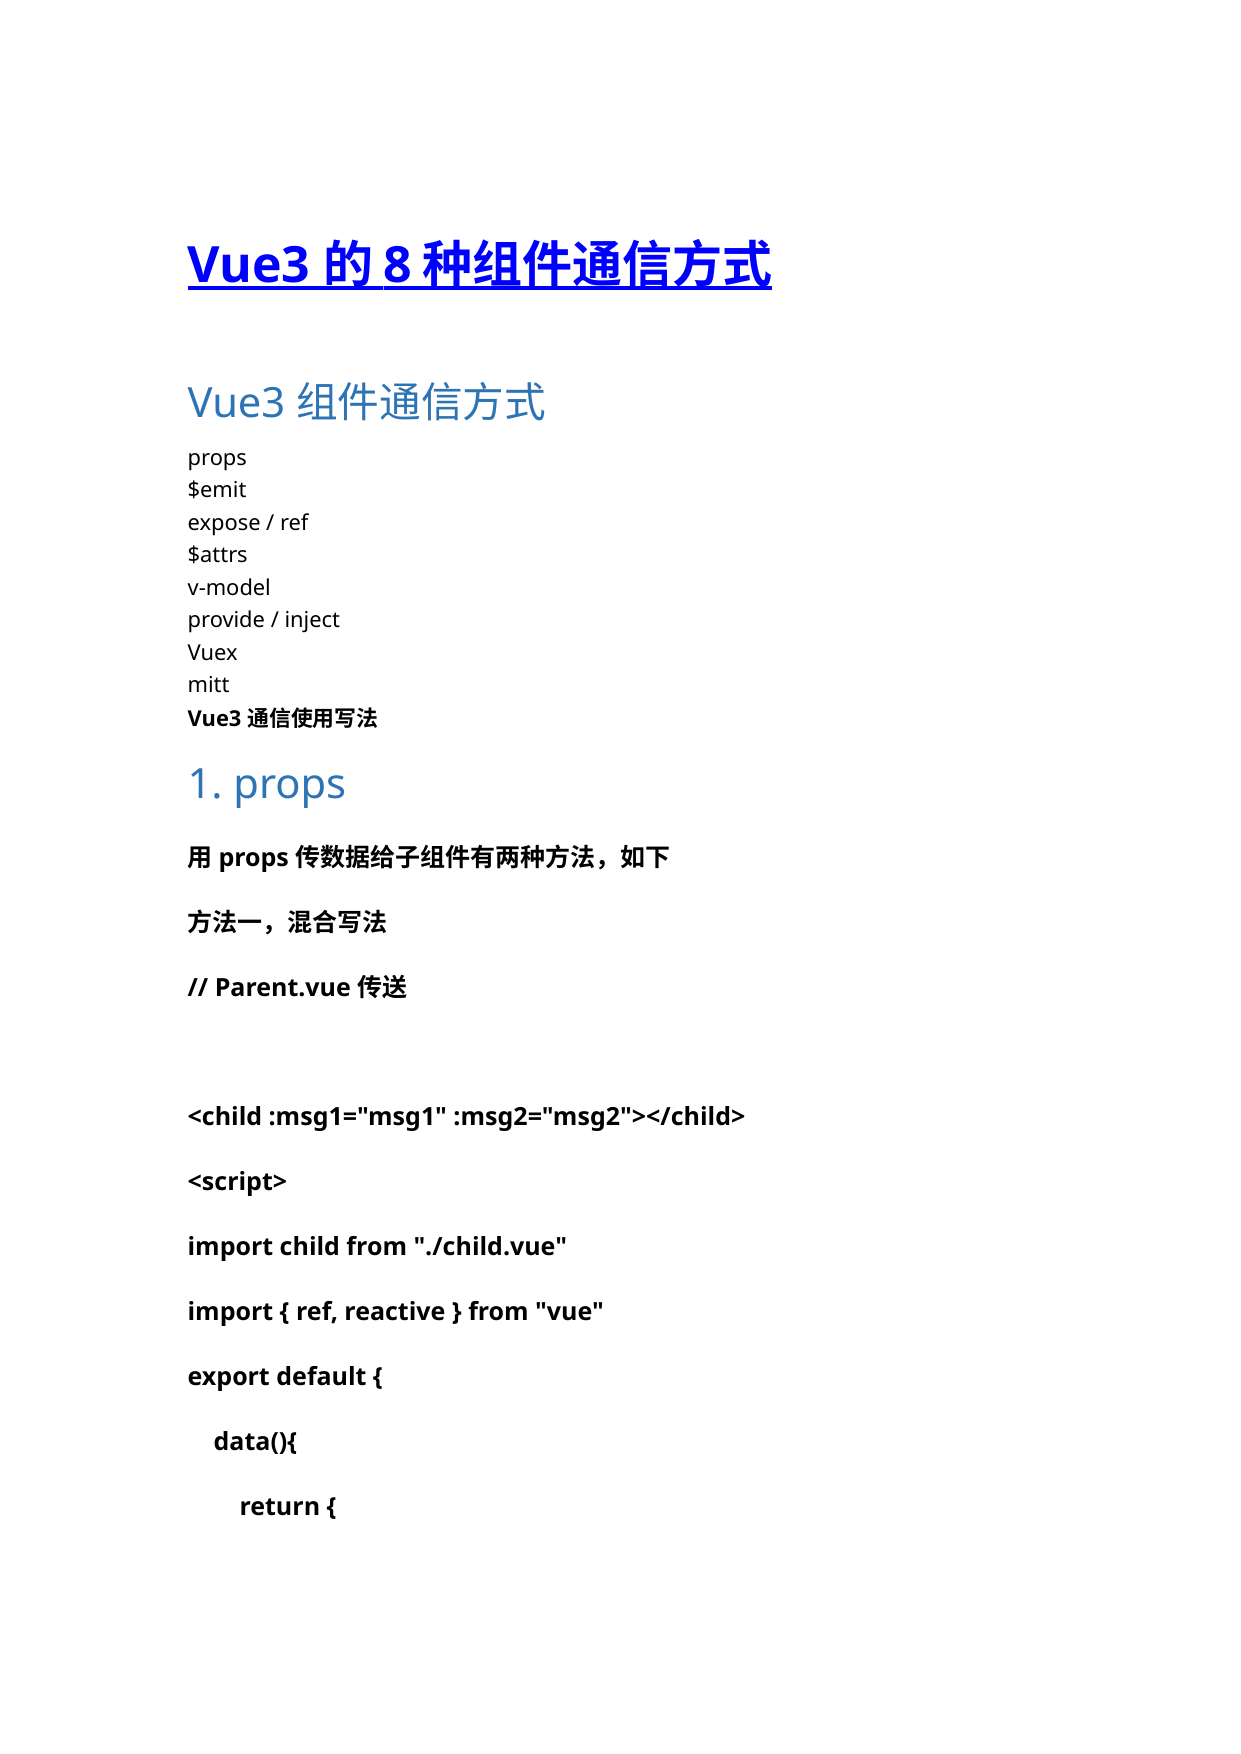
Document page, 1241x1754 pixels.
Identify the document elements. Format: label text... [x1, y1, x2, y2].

text // Parent.vue 传送 [187, 953, 1053, 1018]
text import child from "./child.vue" [187, 1213, 1053, 1278]
text <child :msg1="msg1" :msg2="msg2"></child> [187, 1083, 1053, 1148]
text 用 props 传数据给子组件有两种方法，如下 [187, 823, 1053, 888]
text import { ref, reactive } from "vue" [187, 1278, 1053, 1343]
text data(){ [187, 1408, 1053, 1473]
text <script> [187, 1148, 1053, 1213]
subtitle Vue3 的8种组件通信方式 [187, 212, 1053, 309]
text props $emit expose / ref $attrs v-model provide / inject Vuex mitt [187, 440, 1053, 700]
text 方法一，混合写法 [187, 888, 1053, 953]
subtitle 1. props [187, 749, 1053, 814]
text export default { [187, 1343, 1053, 1408]
text return { [187, 1473, 1053, 1538]
subtitle Vue3 组件通信方式 [187, 367, 1053, 432]
text Vue3 通信使用写法 [187, 700, 1053, 733]
